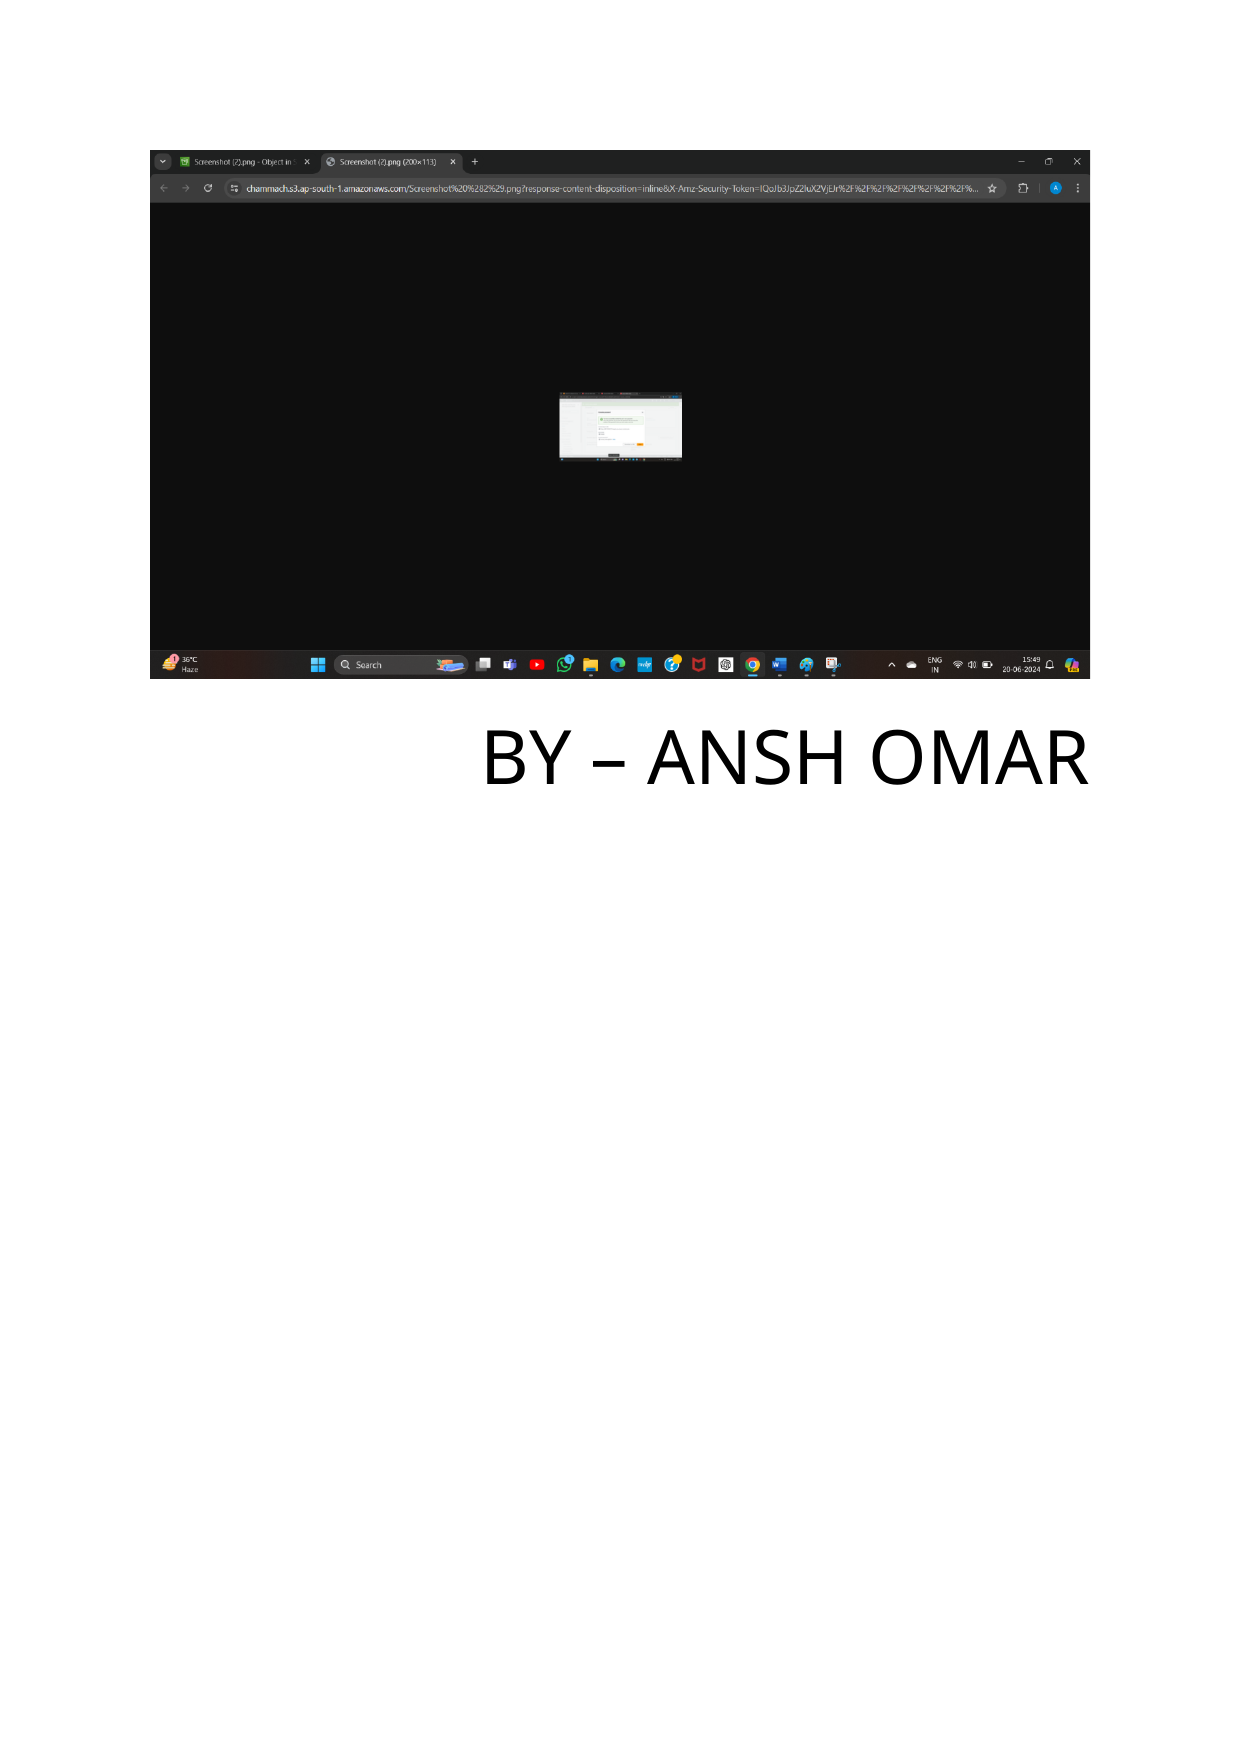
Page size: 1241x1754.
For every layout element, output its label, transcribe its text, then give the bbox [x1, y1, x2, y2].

picture [150, 150, 1091, 679]
text BY – ANSH OMAR [150, 704, 1090, 807]
